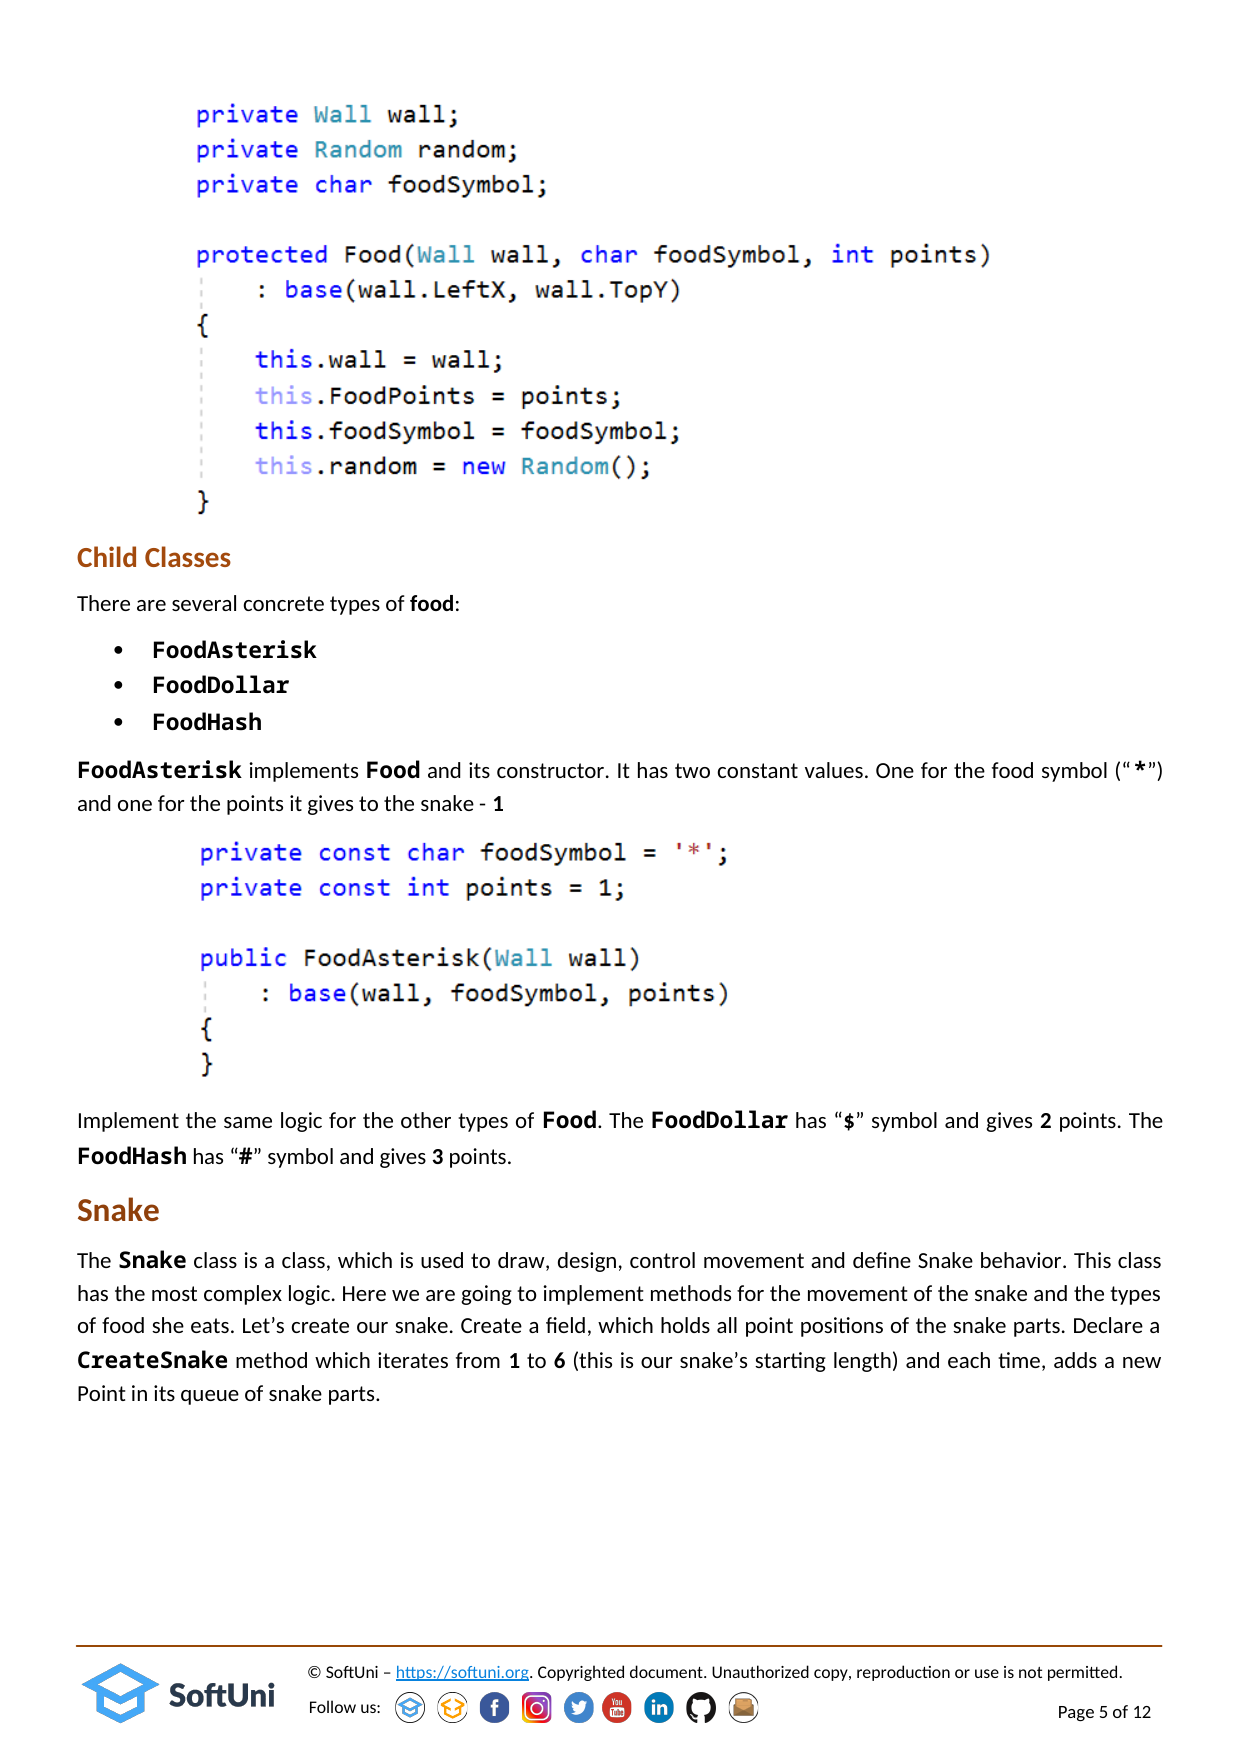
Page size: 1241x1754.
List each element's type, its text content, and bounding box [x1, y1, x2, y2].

picture [395, 1692, 425, 1723]
subtitle Snake [77, 1189, 1163, 1229]
picture [564, 1692, 594, 1723]
picture [686, 1692, 716, 1723]
picture [185, 833, 1055, 1088]
list FoodAsterisk [114, 633, 1163, 665]
picture [75, 1658, 281, 1729]
picture [479, 1692, 510, 1723]
picture [644, 1714, 653, 1723]
text The Snake class is a class, which is used to draw, design, control movement and define Snake behavior. This class has the most complex logic. Here we are going to implement methods for the movement of the snake and the types of food she eats. Let’s create our snake. Create a field, which holds all point positions of the snake parts. Declare a CreateSnake method which iterates from 1 to 6 (this is our snake’s starting length) and each time, adds a new Point in its queue of snake parts. [77, 1244, 1163, 1408]
picture [522, 1692, 552, 1723]
picture [728, 1692, 759, 1723]
picture [658, 1705, 667, 1714]
picture [665, 1714, 674, 1723]
subtitle Child Classes [77, 539, 1163, 575]
text There are several concrete types of food: [77, 589, 1163, 617]
picture [437, 1692, 468, 1723]
picture [180, 95, 1060, 523]
picture [602, 1692, 632, 1723]
text Implement the same logic for the other types of Food. The FoodDollar has “$” symbol and gives 2 points. The FoodHash has “#” symbol and gives 3 points. [77, 1104, 1163, 1172]
picture [644, 1692, 653, 1701]
text FoodAsterisk implements Food and its constructor. It has two constant values. One for the food symbol (“*”) and one for the points it gives to the snake - 1 [77, 754, 1163, 817]
list FoodDollar [114, 669, 1163, 701]
picture [665, 1692, 674, 1701]
list FoodHash [114, 705, 1163, 737]
